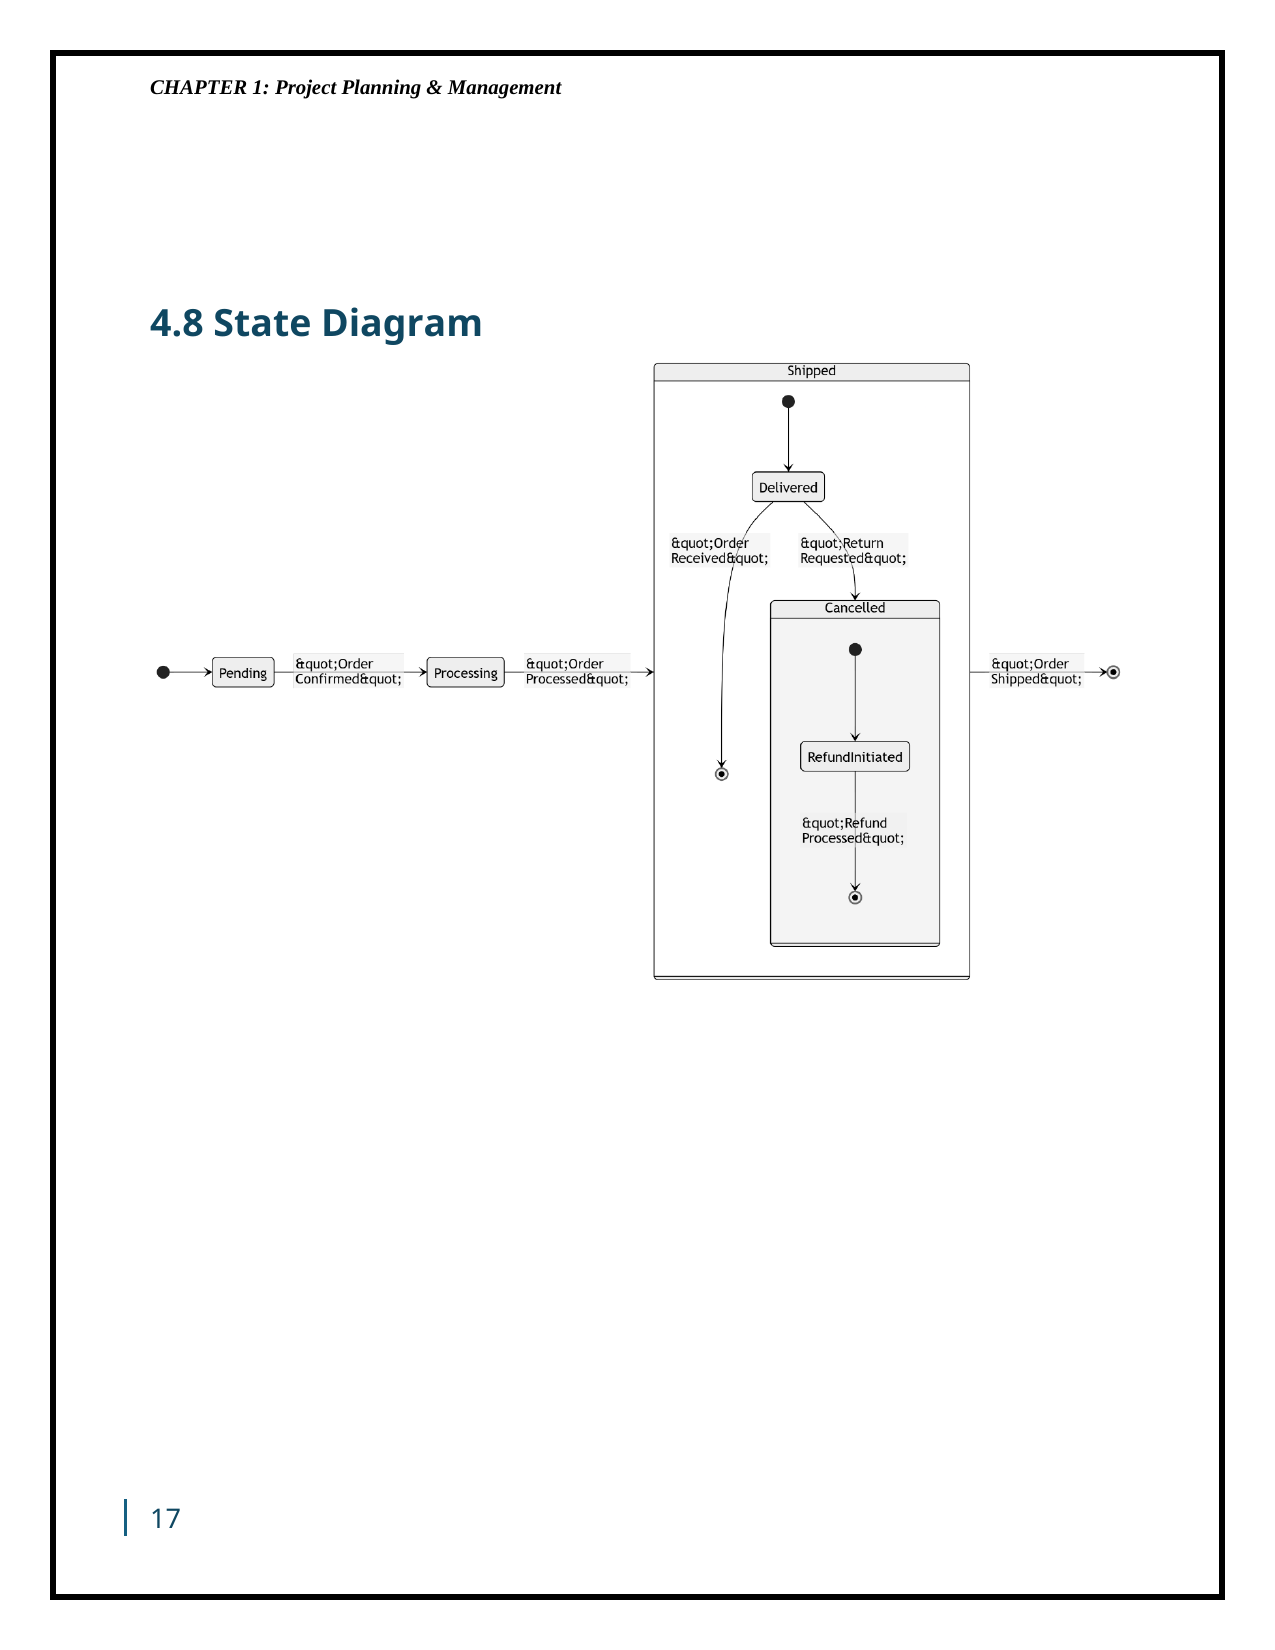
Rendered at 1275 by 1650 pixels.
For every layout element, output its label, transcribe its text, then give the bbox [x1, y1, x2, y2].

picture [150, 355, 1125, 986]
subtitle 4.8 State Diagram [150, 296, 1125, 347]
